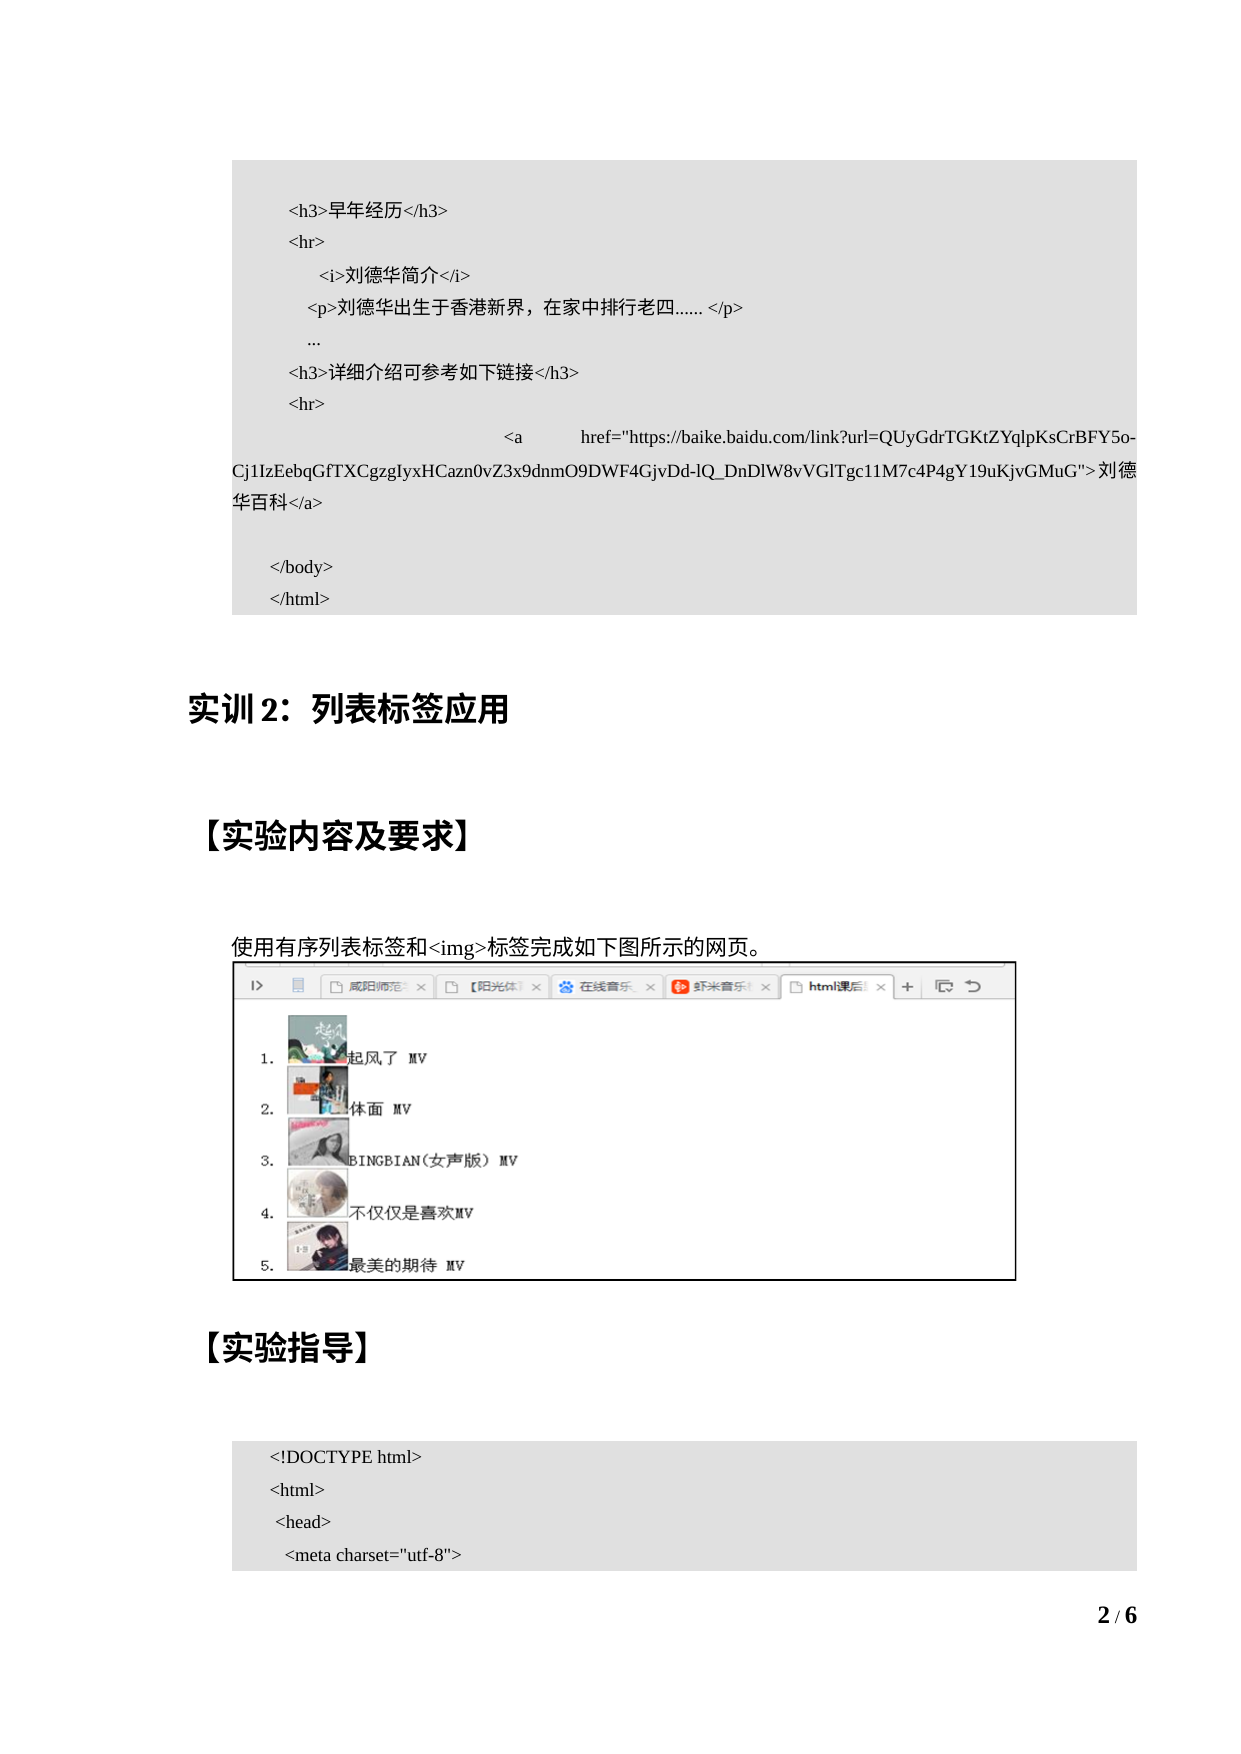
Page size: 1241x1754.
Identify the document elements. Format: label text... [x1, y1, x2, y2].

text ... [232, 323, 1137, 355]
subtitle 【实验内容及要求】 [187, 802, 1137, 867]
text <meta charset="utf-8"> [232, 1538, 1137, 1571]
text </html> [232, 583, 1137, 615]
text 使用有序列表标签和<img>标签完成如下图所示的网页。 [187, 929, 1133, 962]
text <head> [232, 1506, 1137, 1538]
subtitle 实训2：列表标签应用 [187, 675, 1137, 740]
text <!DOCTYPE html> [232, 1441, 1137, 1473]
subtitle 【实验指导】 [187, 1314, 1137, 1379]
text <i>刘德华简介</i> [232, 258, 1137, 290]
text <p>刘德华出生于香港新界，在家中排行老四...... </p> [232, 290, 1137, 323]
text <h3>早年经历</h3> [232, 193, 1137, 225]
text <a href="https://baike.baidu.com/link?url=QUyGdrTGKtZYqlpKsCrBFY5o-Cj1IzEebqGfTXCgzgIyxHCazn0vZ3x9dnmO9DWF4GjvDd-lQ_DnDlW8vVGlTgc11M7c4P4gY19uKjvGMuG">刘德华百科</a> [232, 420, 1137, 518]
text <html> [232, 1473, 1137, 1506]
text <hr> [232, 388, 1137, 420]
picture [232, 961, 1017, 1281]
text <hr> [232, 225, 1137, 258]
text </body> [232, 550, 1137, 583]
text <h3>详细介绍可参考如下链接</h3> [232, 355, 1137, 388]
